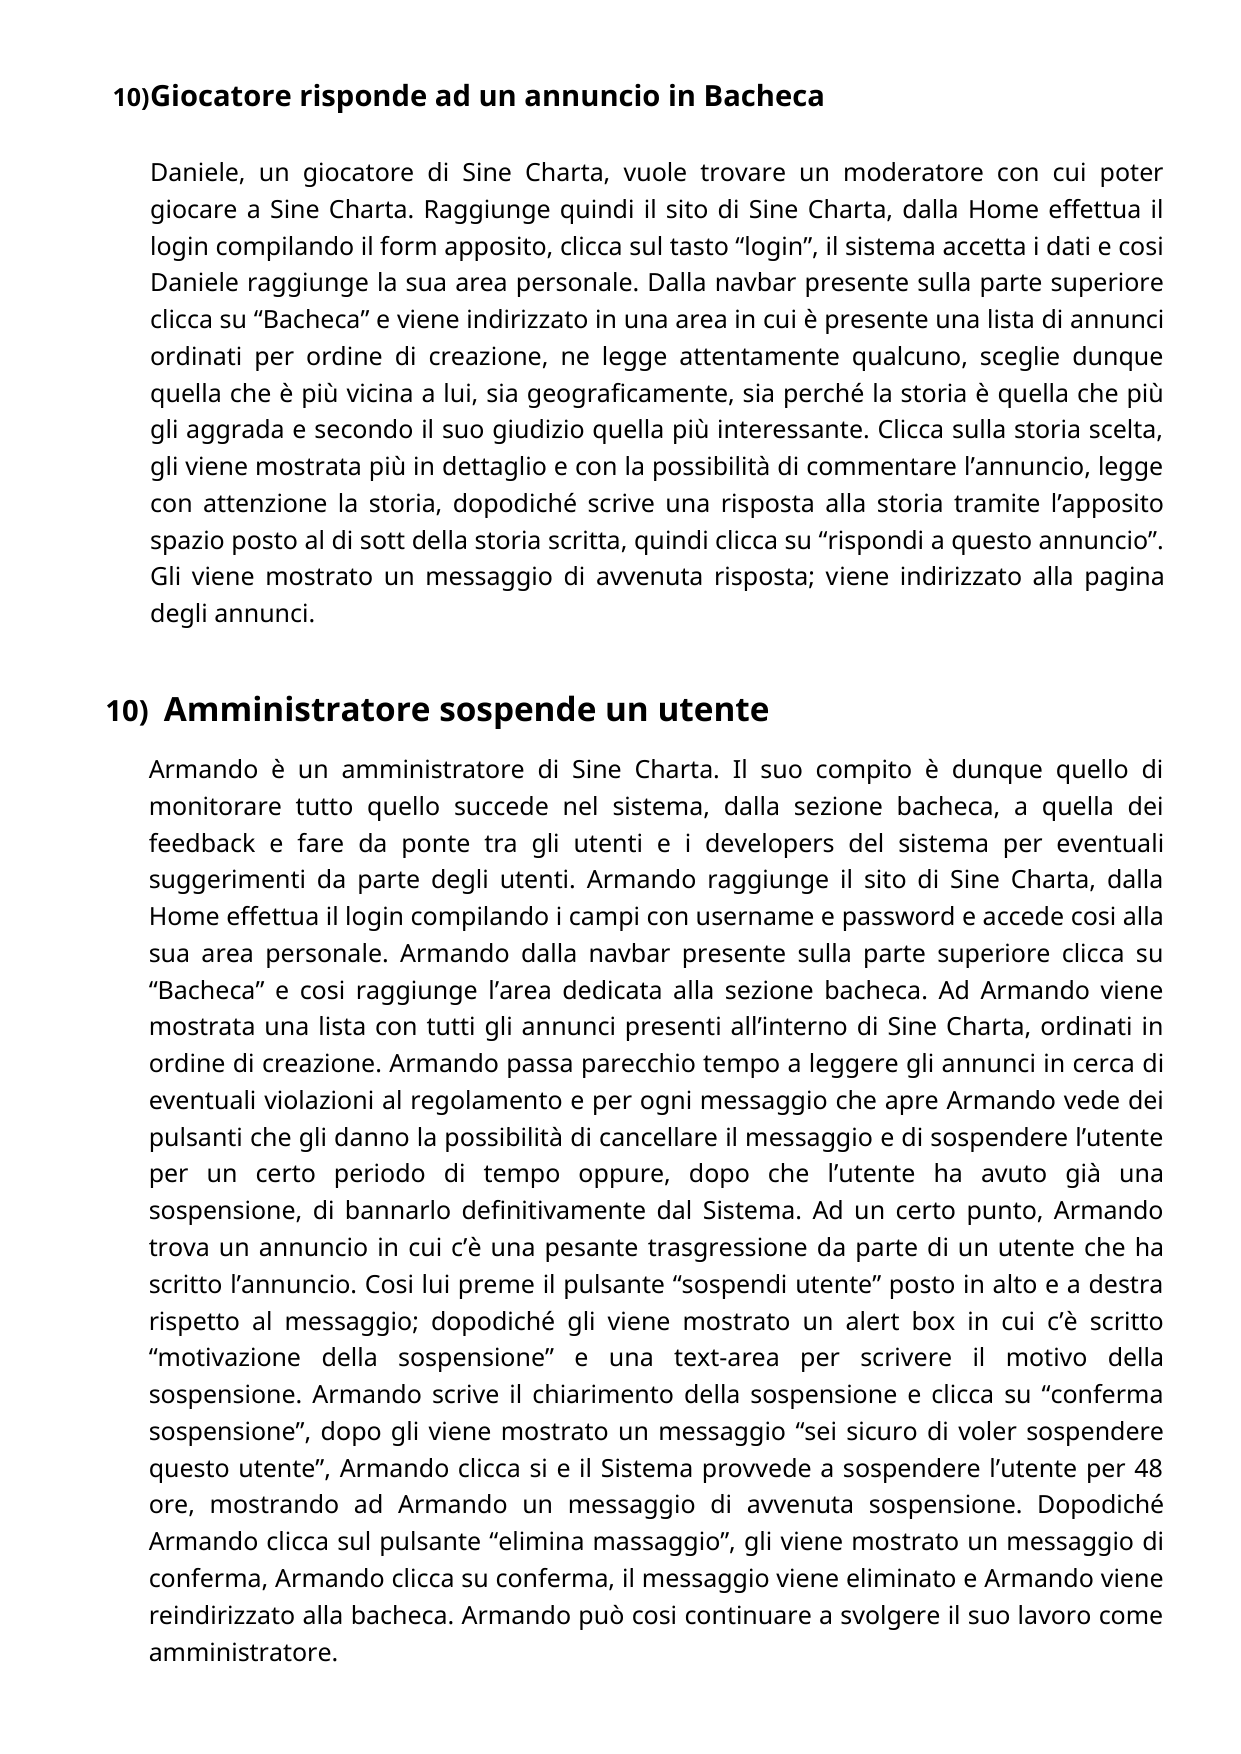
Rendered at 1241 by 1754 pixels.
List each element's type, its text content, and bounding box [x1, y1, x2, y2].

text Armando è un amministratore di Sine Charta. Il suo compito è dunque quello di monitorare tutto quello succede nel sistema, dalla sezione bacheca, a quella dei feedback e fare da ponte tra gli utenti e i developers del sistema per eventuali suggerimenti da parte degli utenti. Armando raggiunge il sito di Sine Charta, dalla Home effettua il login compilando i campi con username e password e accede cosi alla sua area personale. Armando dalla navbar presente sulla parte superiore clicca su “Bacheca” e cosi raggiunge l’area dedicata alla sezione bacheca. Ad Armando viene mostrata una lista con tutti gli annunci presenti all’interno di Sine Charta, ordinati in ordine di creazione. Armando passa parecchio tempo a leggere gli annunci in cerca di eventuali violazioni al regolamento e per ogni messaggio che apre Armando vede dei pulsanti che gli danno la possibilità di cancellare il messaggio e di sospendere l’utente per un certo periodo di tempo oppure, dopo che l’utente ha avuto già una sospensione, di bannarlo definitivamente dal Sistema. Ad un certo punto, Armando trova un annuncio in cui c’è una pesante trasgressione da parte di un utente che ha scritto l’annuncio. Cosi lui preme il pulsante “sospendi utente” posto in alto e a destra rispetto al messaggio; dopodiché gli viene mostrato un alert box in cui c’è scritto “motivazione della sospensione” e una text-area per scrivere il motivo della sospensione. Armando scrive il chiarimento della sospensione e clicca su “conferma sospensione”, dopo gli viene mostrato un messaggio “sei sicuro di voler sospendere questo utente”, Armando clicca si e il Sistema provvede a sospendere l’utente per 48 ore, mostrando ad Armando un messaggio di avvenuta sospensione. Dopodiché Armando clicca sul pulsante “elimina massaggio”, gli viene mostrato un messaggio di conferma, Armando clicca su conferma, il messaggio viene eliminato e Armando viene reindirizzato alla bacheca. Armando può cosi continuare a svolgere il suo lavoro come amministratore. [148, 752, 1165, 1668]
text 10) Amministratore sospende un utente [75, 686, 1165, 731]
list Giocatore risponde ad un annuncio in Bacheca [112, 75, 1165, 115]
list Daniele, un giocatore di Sine Charta, vuole trovare un moderatore con cui poter giocare a Sine Charta. Raggiunge quindi il sito di Sine Charta, dalla Home effettua il login compilando il form apposito, clicca sul tasto “login”, il sistema accetta i dati e cosi Daniele raggiunge la sua area personale. Dalla navbar presente sulla parte superiore clicca su “Bacheca” e viene indirizzato in una area in cui è presente una lista di annunci ordinati per ordine di creazione, ne legge attentamente qualcuno, sceglie dunque quella che è più vicina a lui, sia geograficamente, sia perché la storia è quella che più gli aggrada e secondo il suo giudizio quella più interessante. Clicca sulla storia scelta, gli viene mostrata più in dettaglio e con la possibilità di commentare l’annuncio, legge con attenzione la storia, dopodiché scrive una risposta alla storia tramite l’apposito spazio posto al di sott della storia scritta, quindi clicca su “rispondi a questo annuncio”. Gli viene mostrato un messaggio di avvenuta risposta; viene indirizzato alla pagina degli annunci. [150, 154, 1165, 630]
